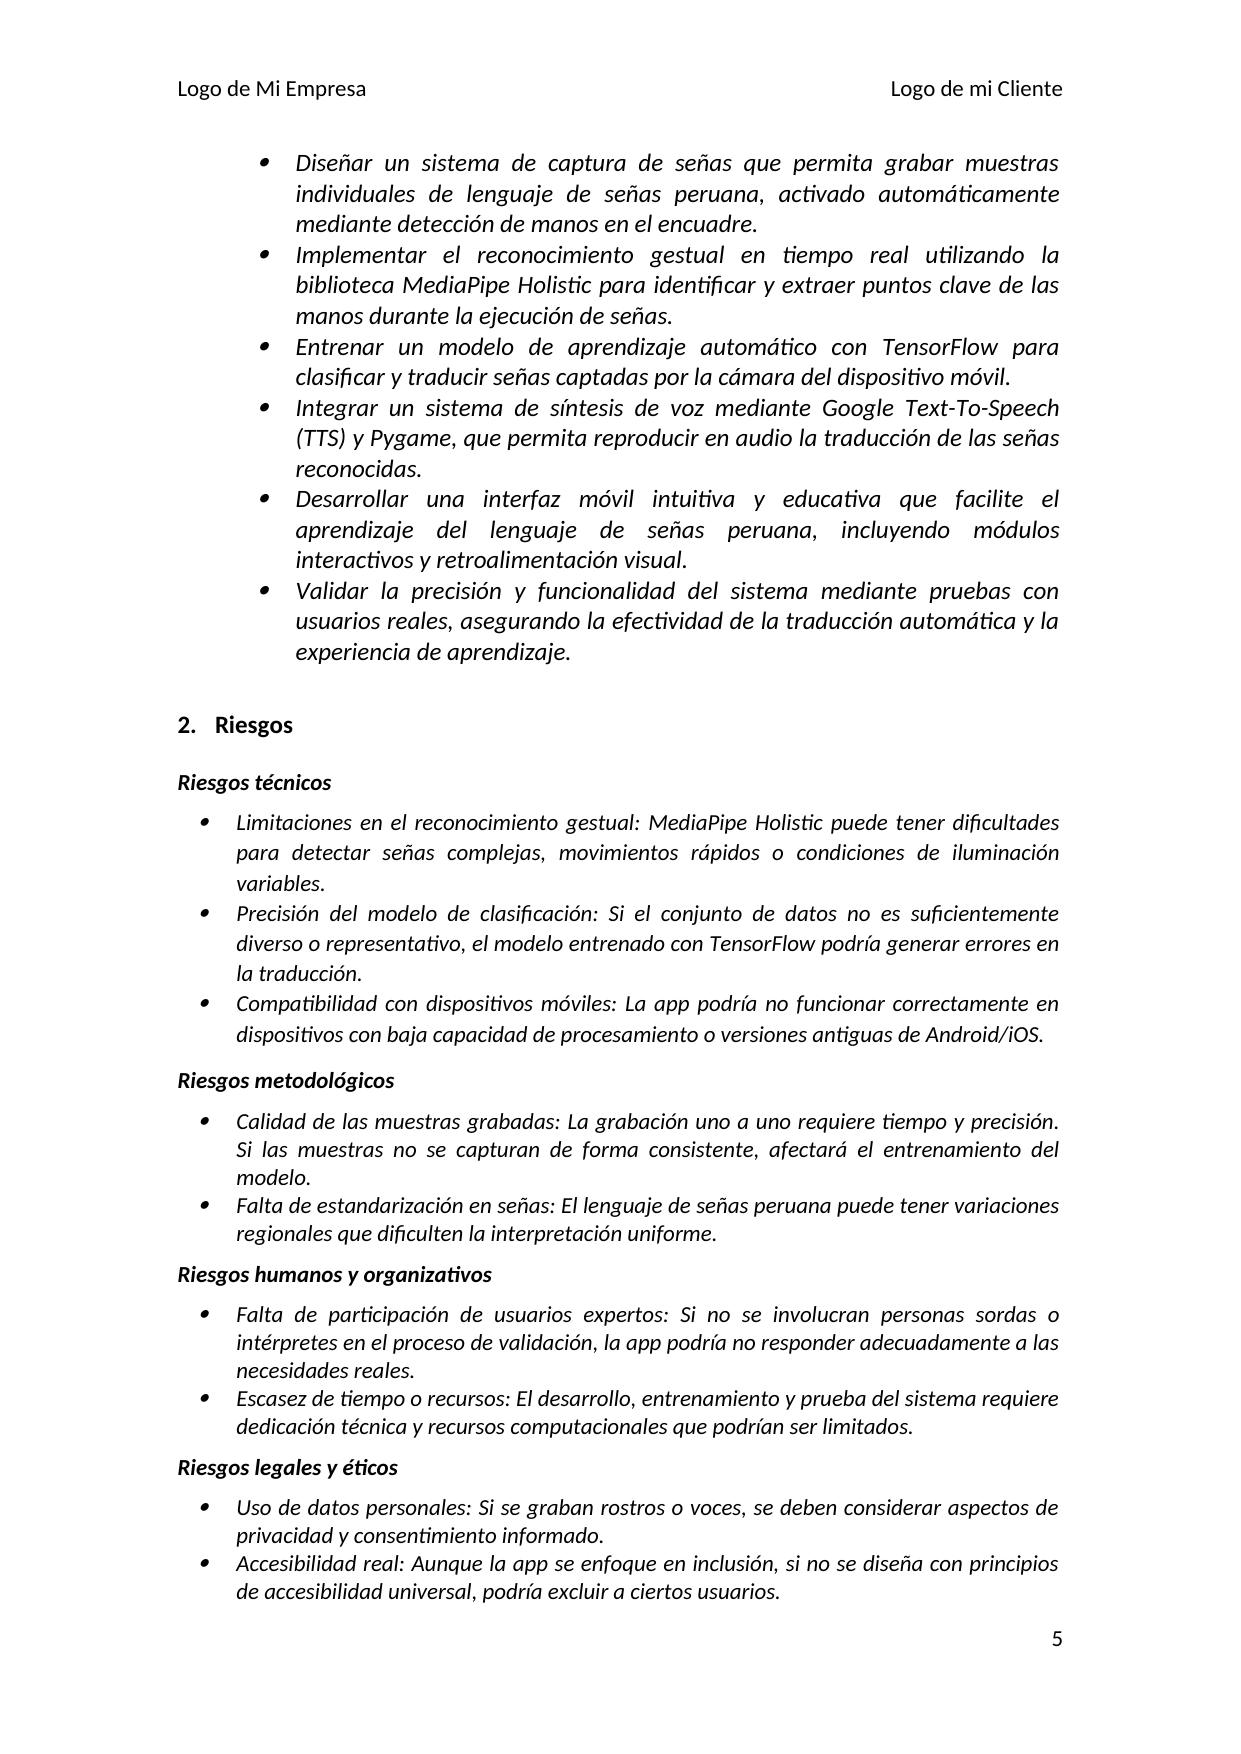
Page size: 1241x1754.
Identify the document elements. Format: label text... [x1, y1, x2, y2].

list Diseñar un sistema de captura de señas que permita grabar muestras individuales de lenguaje de señas peruana, activado automáticamente mediante detección de manos en el encuadre. [258, 148, 1063, 239]
list Falta de estandarización en señas: El lenguaje de señas peruana puede tener variaciones regionales que dificulten la interpretación uniforme. [199, 1191, 1063, 1247]
list Riesgos [177, 709, 1063, 740]
list Desarrollar una interfaz móvil intuitiva y educativa que facilite el aprendizaje del lenguaje de señas peruana, incluyendo módulos interactivos y retroalimentación visual. [258, 483, 1063, 575]
list Uso de datos personales: Si se graban rostros o voces, se deben considerar aspectos de privacidad y consentimiento informado. [199, 1493, 1063, 1549]
text Riesgos legales y éticos [177, 1453, 1063, 1481]
list Falta de participación de usuarios expertos: Si no se involucran personas sordas o intérpretes en el proceso de validación, la app podría no responder adecuadamente a las necesidades reales. [199, 1300, 1063, 1384]
list Calidad de las muestras grabadas: La grabación uno a uno requiere tiempo y precisión. Si las muestras no se capturan de forma consistente, afectará el entrenamiento del modelo. [199, 1107, 1063, 1191]
list Accesibilidad real: Aunque la app se enfoque en inclusión, si no se diseña con principios de accesibilidad universal, podría excluir a ciertos usuarios. [199, 1549, 1063, 1605]
list Entrenar un modelo de aprendizaje automático con TensorFlow para clasificar y traducir señas captadas por la cámara del dispositivo móvil. [258, 331, 1063, 392]
text Riesgos metodológicos [177, 1067, 1063, 1094]
text Riesgos técnicos [177, 768, 1063, 796]
list Integrar un sistema de síntesis de voz mediante Google Text-To-Speech (TTS) y Pygame, que permita reproducir en audio la traducción de las señas reconocidas. [258, 392, 1063, 483]
text Riesgos humanos y organizativos [177, 1260, 1063, 1288]
list Precisión del modelo de clasificación: Si el conjunto de datos no es suficientemente diverso o representativo, el modelo entrenado con TensorFlow podría generar errores en la traducción. [199, 899, 1063, 987]
list Escasez de tiempo o recursos: El desarrollo, entrenamiento y prueba del sistema requiere dedicación técnica y recursos computacionales que podrían ser limitados. [199, 1384, 1063, 1440]
list Implementar el reconocimiento gestual en tiempo real utilizando la biblioteca MediaPipe Holistic para identificar y extraer puntos clave de las manos durante la ejecución de señas. [258, 239, 1063, 331]
list Validar la precisión y funcionalidad del sistema mediante pruebas con usuarios reales, asegurando la efectividad de la traducción automática y la experiencia de aprendizaje. [258, 575, 1063, 666]
list Limitaciones en el reconocimiento gestual: MediaPipe Holistic puede tener dificultades para detectar señas complejas, movimientos rápidos o condiciones de iluminación variables. [199, 808, 1063, 897]
list Compatibilidad con dispositivos móviles: La app podría no funcionar correctamente en dispositivos con baja capacidad de procesamiento o versiones antiguas de Android/iOS. [199, 989, 1063, 1048]
